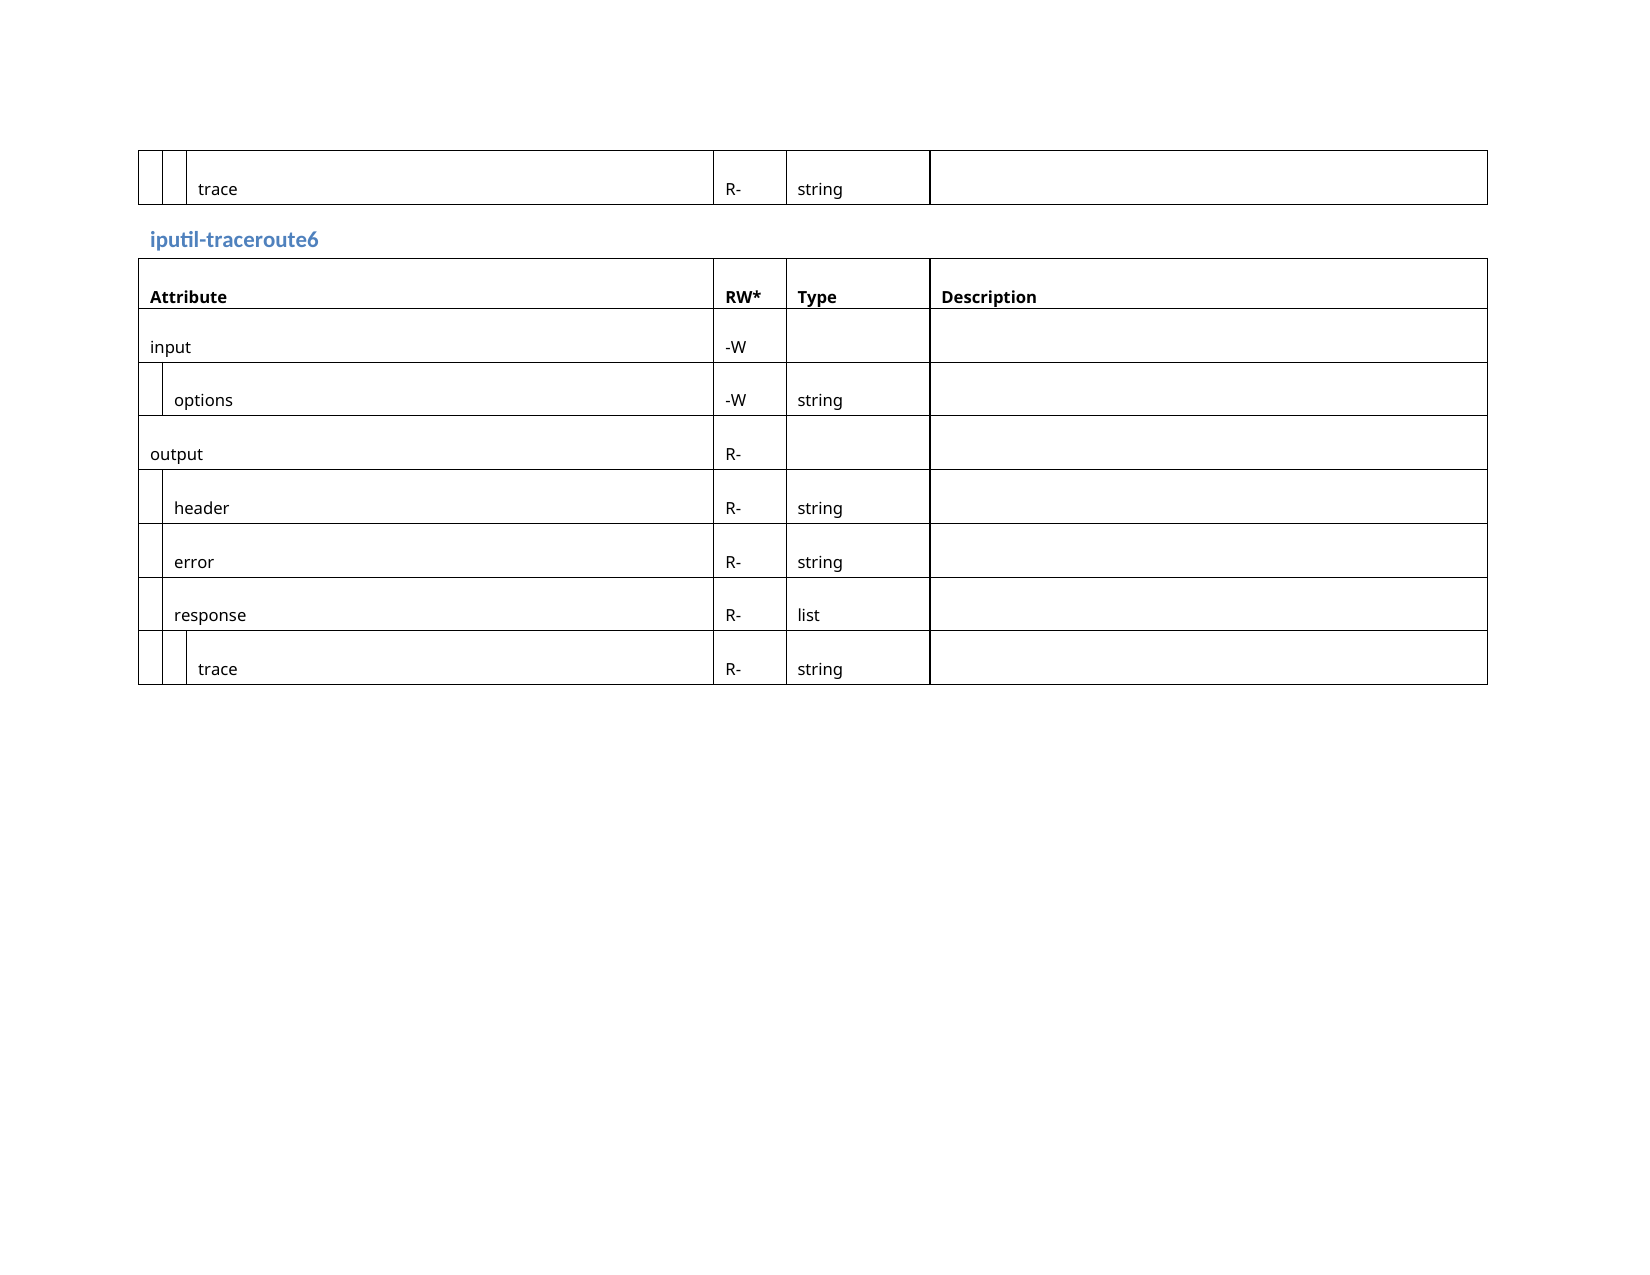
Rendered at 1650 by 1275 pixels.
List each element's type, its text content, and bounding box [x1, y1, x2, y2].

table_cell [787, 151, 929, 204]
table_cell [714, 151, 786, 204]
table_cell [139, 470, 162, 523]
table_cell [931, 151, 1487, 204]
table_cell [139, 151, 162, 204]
subtitle iputil-traceroute6 [150, 226, 1500, 254]
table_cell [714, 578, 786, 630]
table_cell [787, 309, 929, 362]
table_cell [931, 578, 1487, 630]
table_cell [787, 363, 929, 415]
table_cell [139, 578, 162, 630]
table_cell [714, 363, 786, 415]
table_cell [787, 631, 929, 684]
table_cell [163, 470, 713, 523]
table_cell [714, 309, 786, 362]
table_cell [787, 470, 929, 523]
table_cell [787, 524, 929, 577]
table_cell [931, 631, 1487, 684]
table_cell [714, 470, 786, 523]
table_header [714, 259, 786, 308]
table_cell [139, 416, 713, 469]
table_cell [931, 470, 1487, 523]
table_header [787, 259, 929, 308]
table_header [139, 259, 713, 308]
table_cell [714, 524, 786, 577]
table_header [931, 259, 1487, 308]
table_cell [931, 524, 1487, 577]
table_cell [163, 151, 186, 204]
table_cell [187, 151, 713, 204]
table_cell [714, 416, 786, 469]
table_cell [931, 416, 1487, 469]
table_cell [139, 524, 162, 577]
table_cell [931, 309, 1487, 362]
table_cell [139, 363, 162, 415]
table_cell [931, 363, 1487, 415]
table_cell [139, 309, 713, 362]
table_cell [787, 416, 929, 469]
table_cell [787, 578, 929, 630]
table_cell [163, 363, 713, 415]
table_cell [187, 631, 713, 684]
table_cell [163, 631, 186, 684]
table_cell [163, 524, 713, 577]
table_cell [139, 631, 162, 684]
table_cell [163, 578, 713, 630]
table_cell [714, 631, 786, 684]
